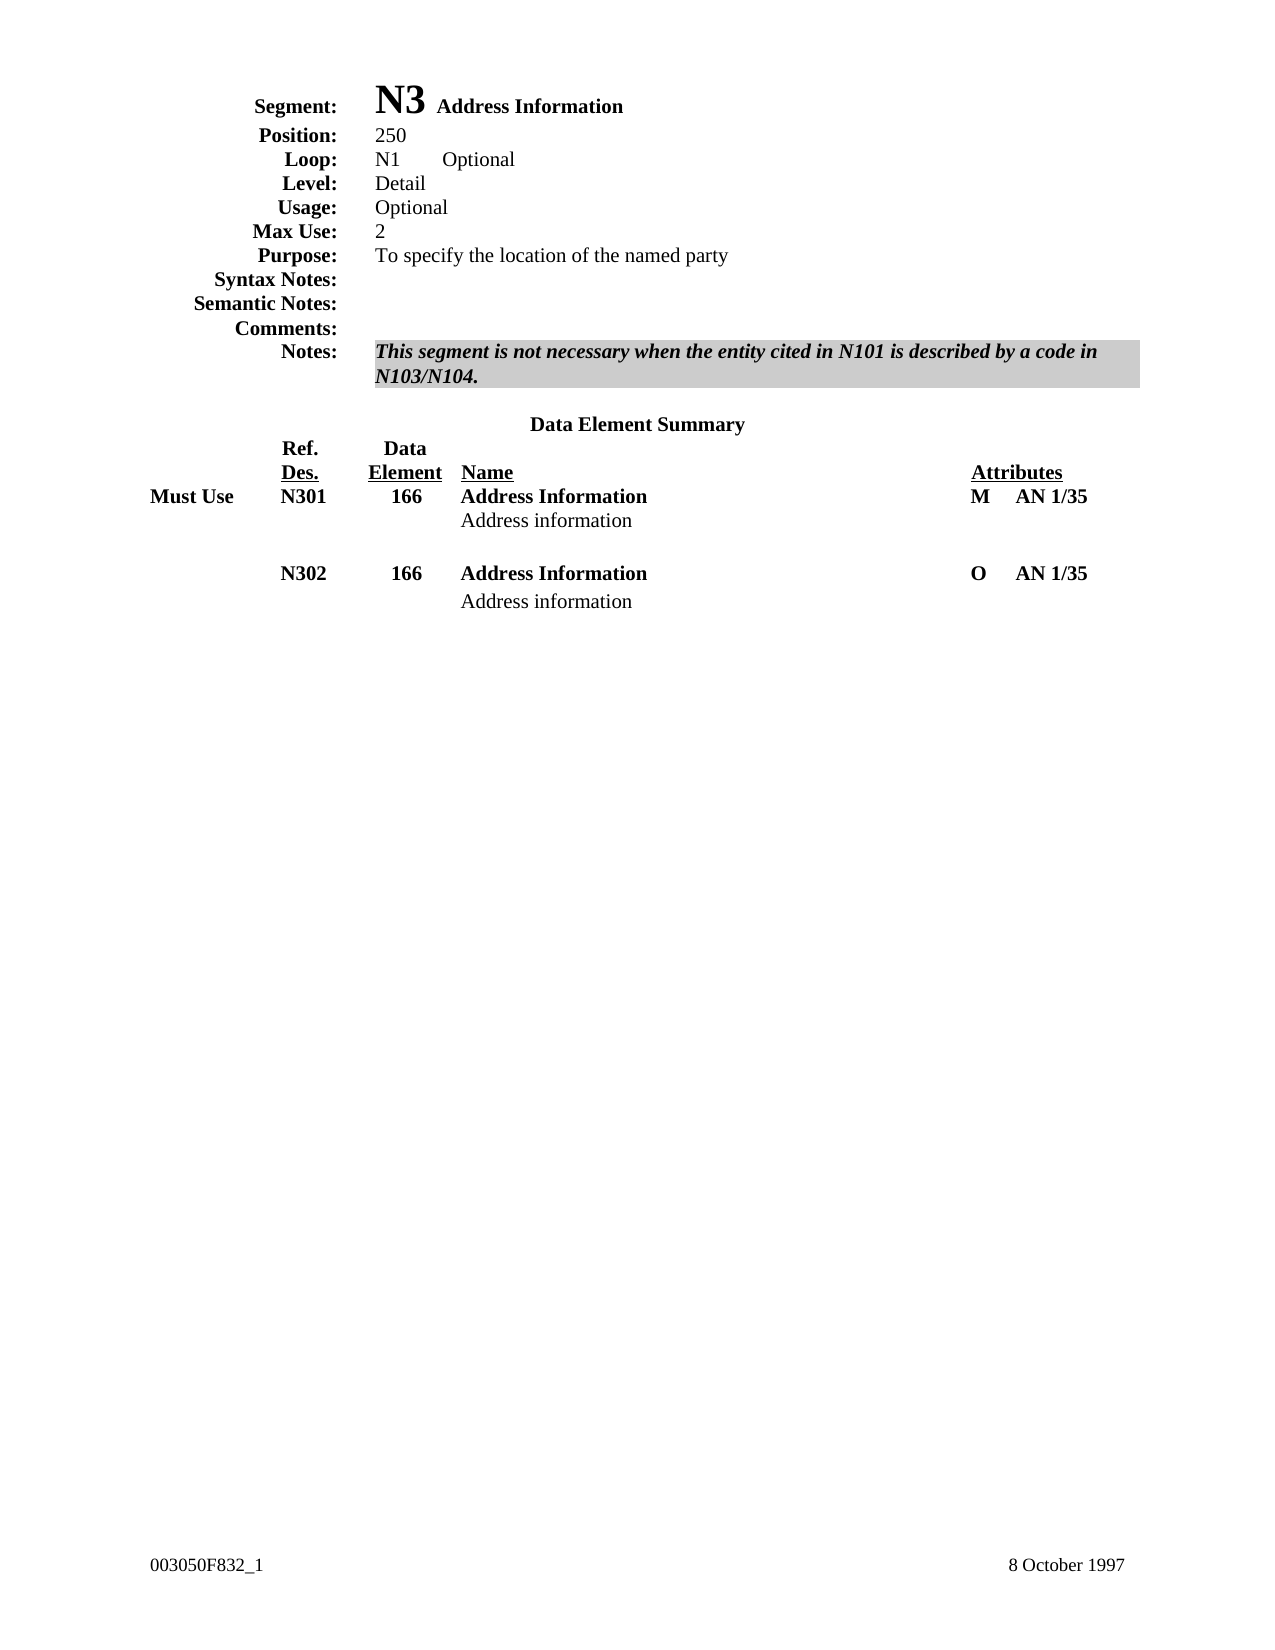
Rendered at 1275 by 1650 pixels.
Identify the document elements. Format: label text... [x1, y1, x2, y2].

text Position: 250 [150, 123, 1125, 147]
text Level: Detail [150, 171, 1125, 195]
text Semantic Notes: [150, 291, 1125, 315]
text Comments: [150, 315, 1125, 339]
text Usage: Optional [150, 195, 1125, 219]
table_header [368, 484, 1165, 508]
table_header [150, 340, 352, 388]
text Purpose: To specify the location of the named party [150, 243, 1125, 267]
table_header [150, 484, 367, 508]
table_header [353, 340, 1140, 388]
text Ref. Data [150, 436, 1125, 460]
text Segment: N3 Address Information [150, 75, 1125, 123]
text Des. Element Name Attributes [150, 460, 1125, 484]
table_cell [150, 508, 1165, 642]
text Loop: N1 Optional [150, 147, 1125, 171]
text Data Element Summary [150, 412, 1125, 436]
text Max Use: 2 [150, 219, 1125, 243]
text Syntax Notes: [150, 267, 1125, 291]
